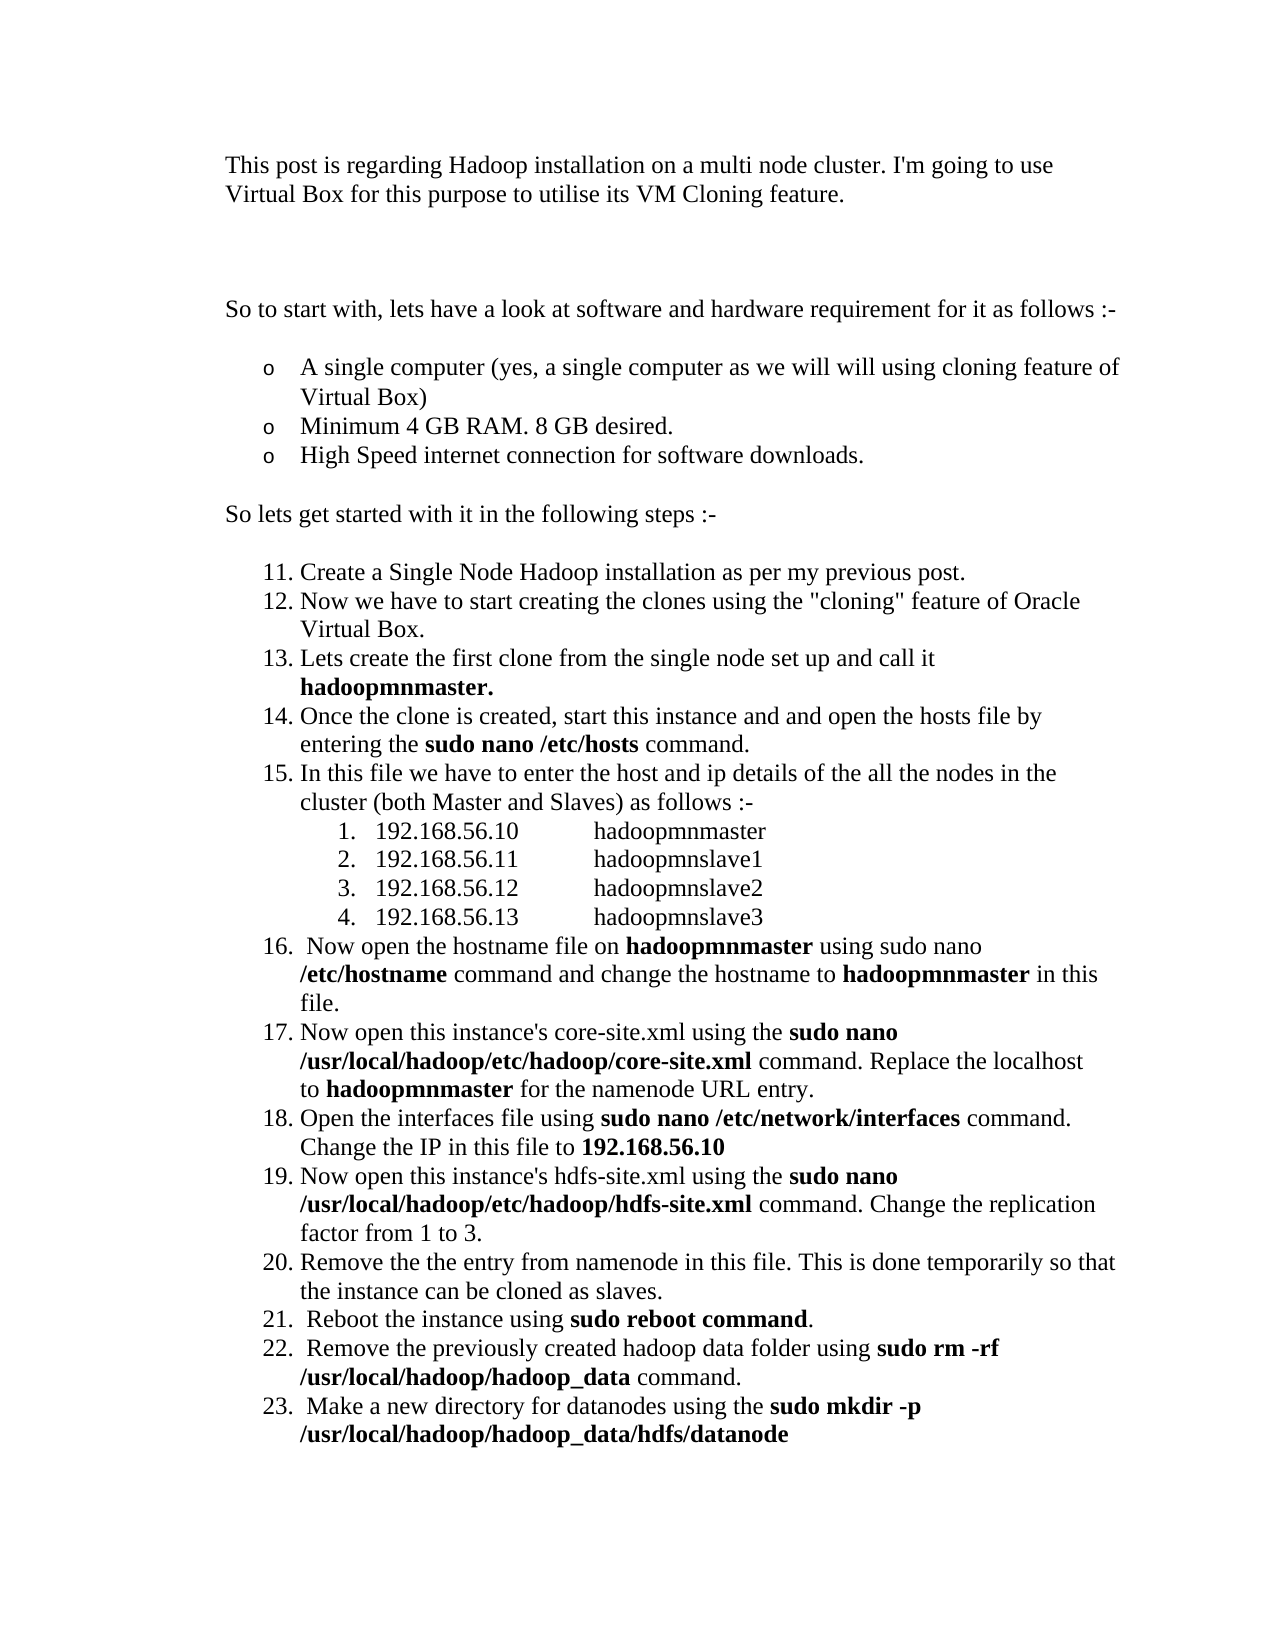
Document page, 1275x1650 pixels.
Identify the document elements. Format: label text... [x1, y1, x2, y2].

list Remove the previously created hadoop data folder using sudo rm -rf /usr/local/hadoop/hadoop_data command. [262, 1333, 1125, 1391]
list Once the clone is created, start this instance and and open the hosts file by entering the sudo nano /etc/hosts command. [262, 701, 1125, 758]
list High Speed internet connection for software downloads. [262, 440, 1125, 470]
list Now open this instance's core-site.xml using the sudo nano /usr/local/hadoop/etc/hadoop/core-site.xml command. Replace the localhost to hadoopmnmaster for the namenode URL entry. [262, 1017, 1125, 1103]
list Make a new directory for datanodes using the sudo mkdir -p /usr/local/hadoop/hadoop_data/hdfs/datanode [262, 1391, 1125, 1448]
list Open the interfaces file using sudo nano /etc/network/interfaces command. Change the IP in this file to 192.168.56.10 [262, 1103, 1125, 1161]
list 192.168.56.11 hadoopmnslave1 [337, 844, 1125, 873]
list In this file we have to enter the host and ip details of the all the nodes in the cluster (both Master and Slaves) as follows :- [262, 758, 1125, 816]
list Remove the the entry from namenode in this file. This is done temporarily so that the instance can be cloned as slaves. [262, 1247, 1125, 1304]
list 192.168.56.13 hadoopmnslave3 [337, 902, 1125, 931]
list A single computer (yes, a single computer as we will will using cloning feature of Virtual Box) [262, 352, 1125, 411]
list Lets create the first clone from the single node set up and call it hadoopmnmaster. [262, 643, 1125, 701]
text So to start with, lets have a look at software and hardware requirement for it as follows :- [225, 294, 1125, 323]
list 192.168.56.12 hadoopmnslave2 [337, 873, 1125, 902]
list Now we have to start creating the clones using the "cloning" feature of Oracle Virtual Box. [262, 586, 1125, 643]
list Create a Single Node Hadoop installation as per my previous post. [262, 557, 1125, 586]
text So lets get started with it in the following steps :- [225, 499, 1125, 528]
list Now open the hostname file on hadoopmnmaster using sudo nano /etc/hostname command and change the hostname to hadoopmnmaster in this file. [262, 931, 1125, 1017]
list Minimum 4 GB RAM. 8 GB desired. [262, 411, 1125, 440]
list 192.168.56.10 hadoopmnmaster [337, 816, 1125, 844]
list Now open this instance's hdfs-site.xml using the sudo nano /usr/local/hadoop/etc/hadoop/hdfs-site.xml command. Change the replication factor from 1 to 3. [262, 1161, 1125, 1247]
list Reboot the instance using sudo reboot command. [262, 1304, 1125, 1333]
text This post is regarding Hadoop installation on a multi node cluster. I'm going to use Virtual Box for this purpose to utilise its VM Cloning feature. [225, 150, 1125, 207]
